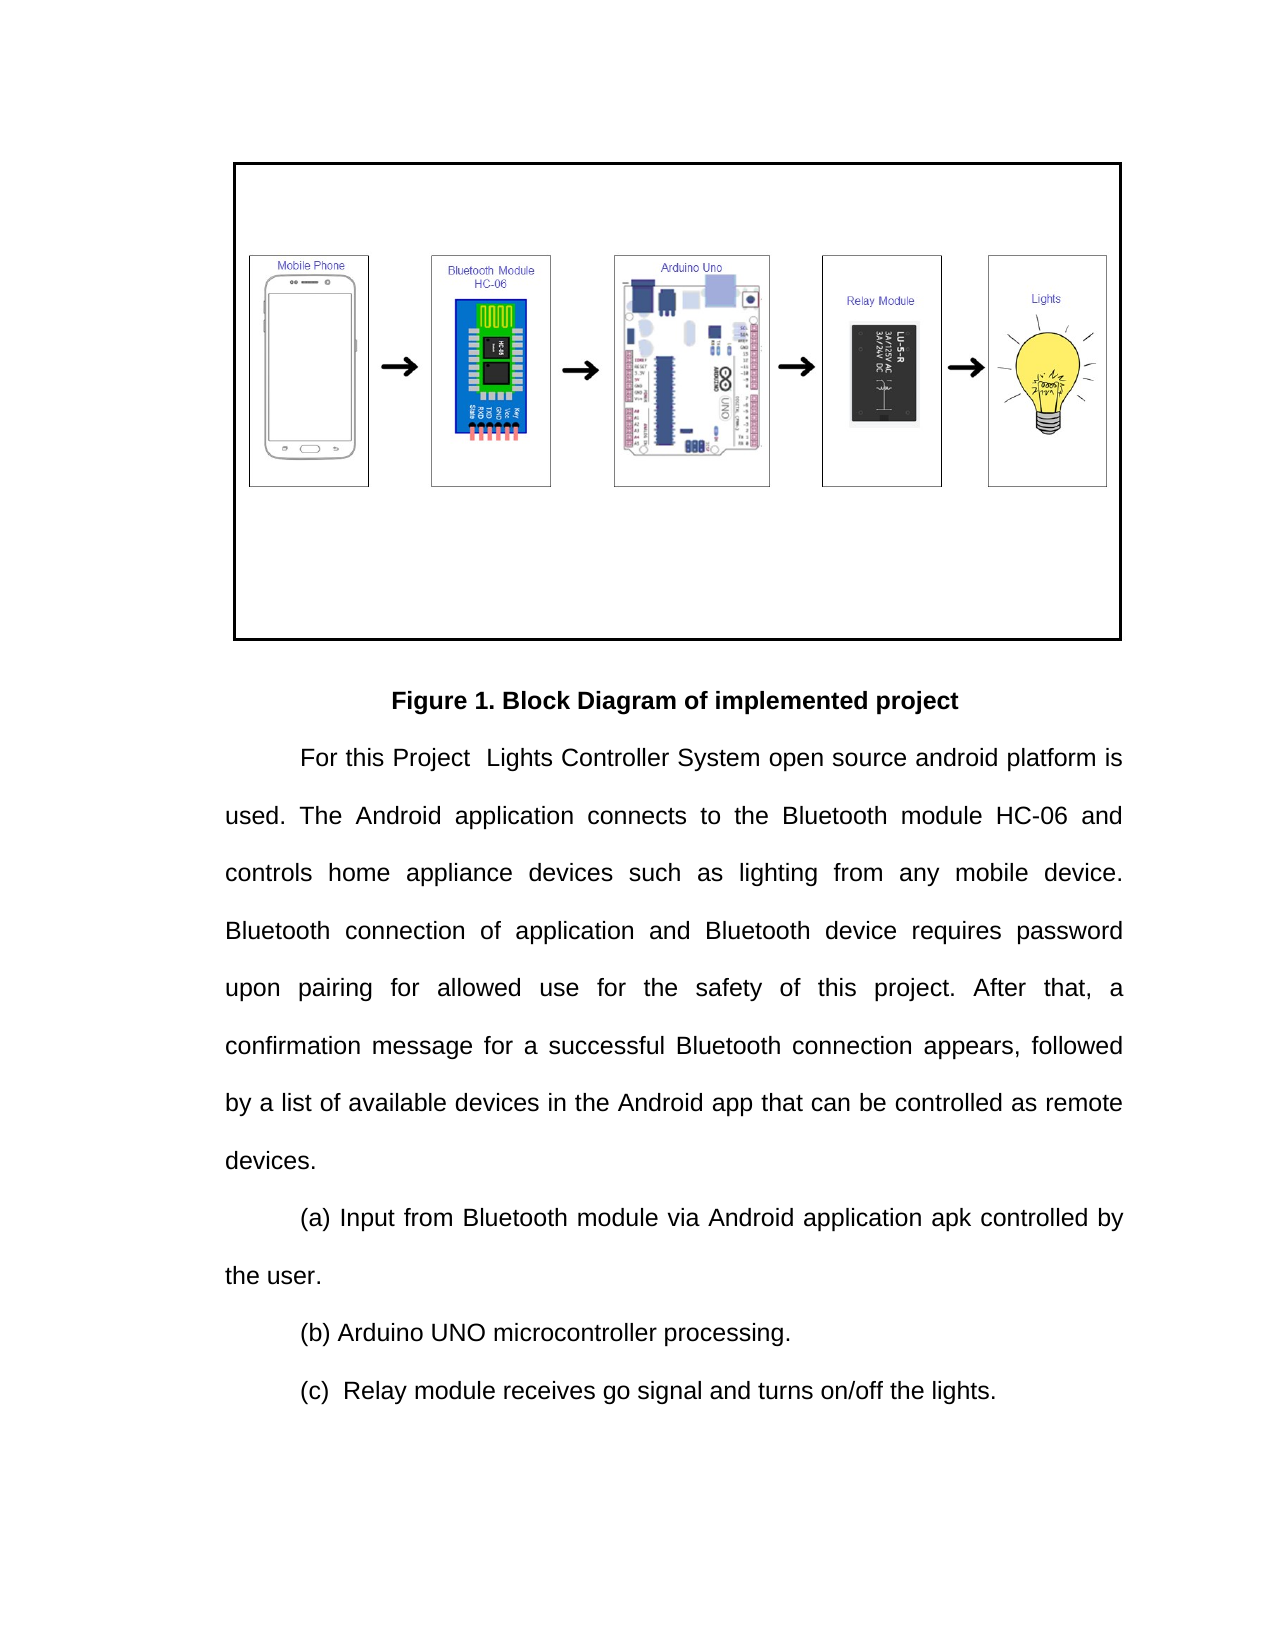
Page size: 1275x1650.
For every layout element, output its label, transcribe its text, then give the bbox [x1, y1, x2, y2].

text (a) Input from Bluetooth module via Android application apk controlled by the user. [225, 1203, 1125, 1290]
text (b) Arduino UNO microcontroller processing. [225, 1318, 1125, 1347]
text For this Project Lights Controller System open source android platform is used. The Android application connects to the Bluetooth module HC-06 and controls home appliance devices such as lighting from any mobile device. Bluetooth connection of application and Bluetooth device requires password upon pairing for allowed use for the safety of this project. After that, a confirmation message for a successful Bluetooth connection appears, followed by a list of available devices in the Android app that can be controlled as remote devices. [225, 743, 1125, 1175]
text Figure 1. Block Diagram of implemented project [225, 686, 1125, 715]
picture [225, 149, 1126, 658]
text (c) Relay module receives go signal and turns on/off the lights. [225, 1376, 1125, 1405]
